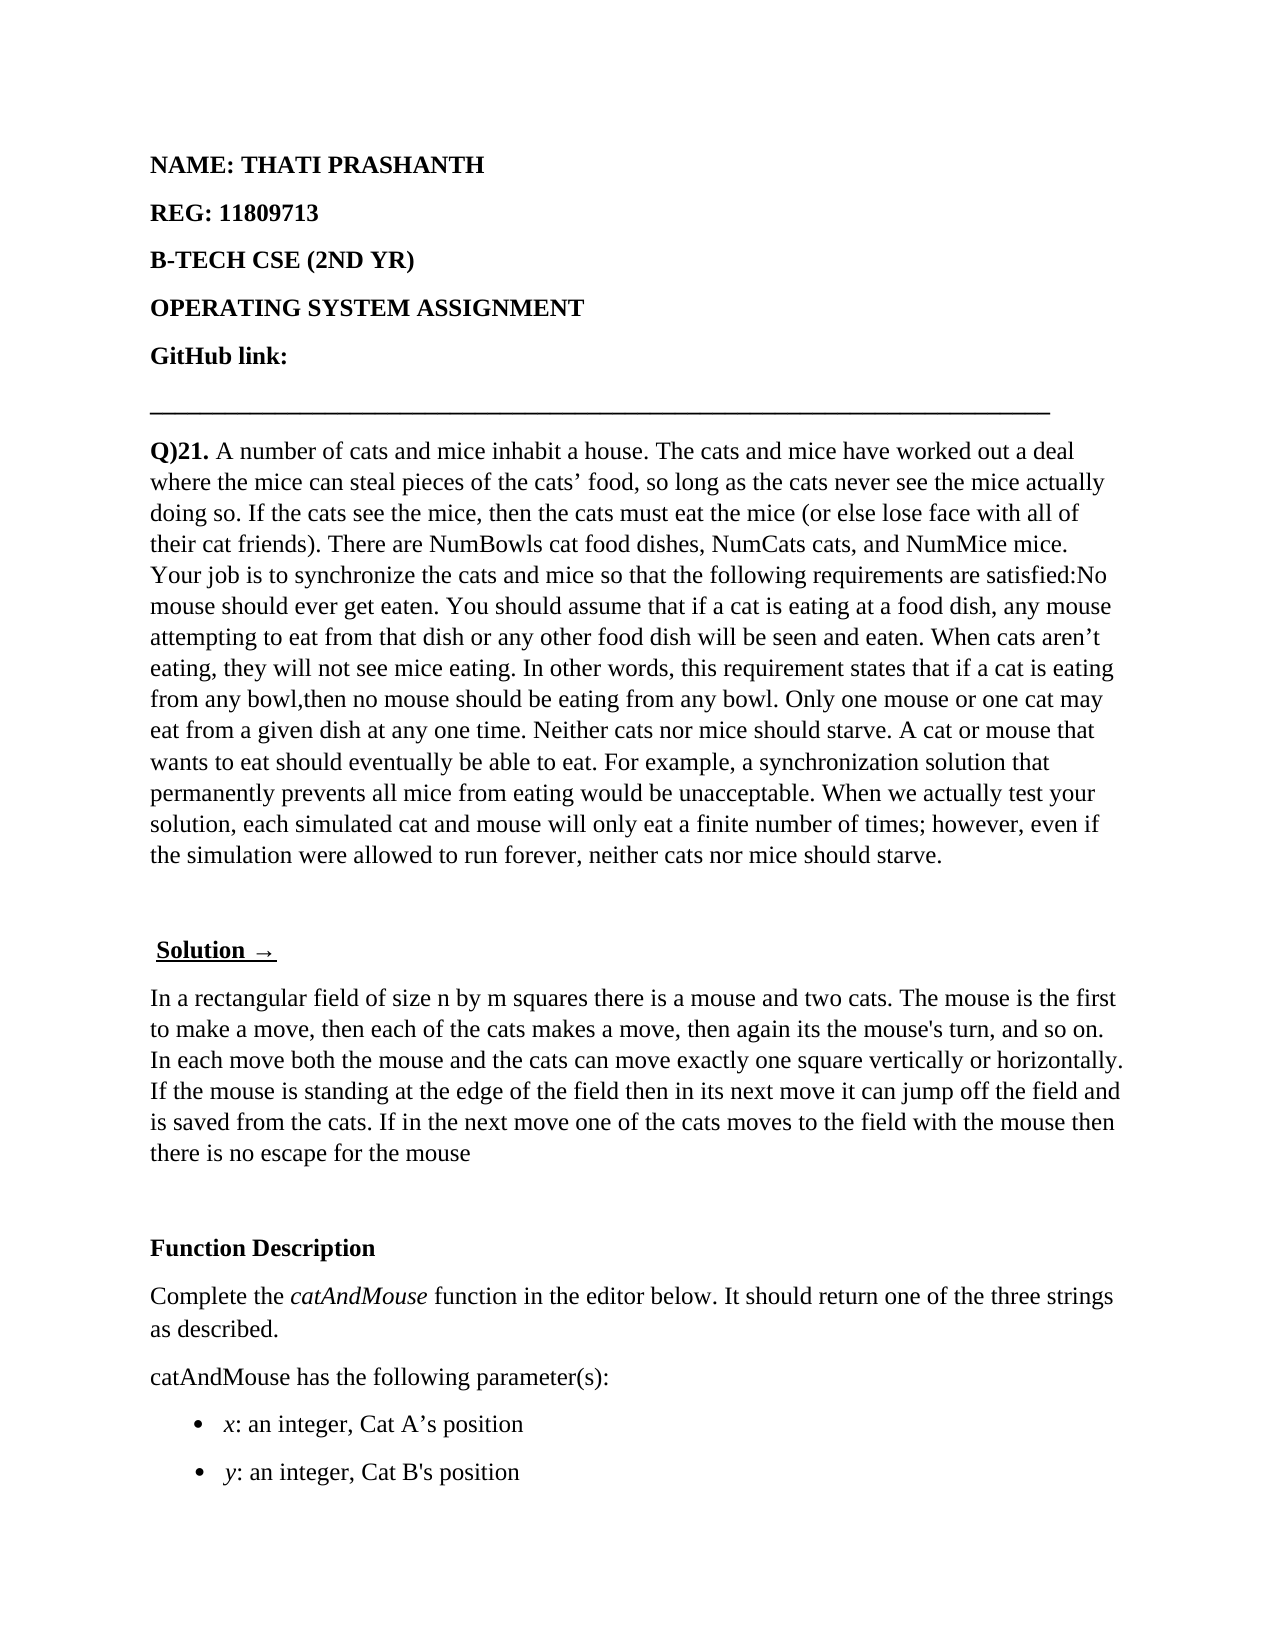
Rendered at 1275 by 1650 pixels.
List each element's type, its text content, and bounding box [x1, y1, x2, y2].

text OPERATING SYSTEM ASSIGNMENT [150, 293, 1125, 322]
text catAndMouse has the following parameter(s): [150, 1362, 1125, 1390]
text Function Description [150, 1233, 1125, 1262]
text Complete the catAndMouse function in the editor below. It should return one of the three strings as described. [150, 1281, 1125, 1343]
text B-TECH CSE (2ND YR) [150, 245, 1125, 274]
list y: an integer, Cat B's position [196, 1457, 1125, 1486]
text In a rectangular field of size n by m squares there is a mouse and two cats. The mouse is the first to make a move, then each of the cats makes a move, then again its the mouse's turn, and so on. In each move both the mouse and the cats can move exactly one square vertically or horizontally. If the mouse is standing at the edge of the field then in its next move it can jump off the field and is saved from the cats. If in the next move one of the cats moves to the field with the mouse then there is no escape for the mouse [150, 983, 1125, 1167]
text Solution → [150, 935, 1125, 964]
text ________________________________________________________________________ [150, 388, 1125, 417]
text Q)21. A number of cats and mice inhabit a house. The cats and mice have worked out a deal where the mice can steal pieces of the cats’ food, so long as the cats never see the mice actually doing so. If the cats see the mice, then the cats must eat the mice (or else lose face with all of their cat friends). There are NumBowls cat food dishes, NumCats cats, and NumMice mice. Your job is to synchronize the cats and mice so that the following requirements are satisfied:No mouse should ever get eaten. You should assume that if a cat is eating at a food dish, any mouse attempting to eat from that dish or any other food dish will be seen and eaten. When cats aren’t eating, they will not see mice eating. In other words, this requirement states that if a cat is eating from any bowl,then no mouse should be eating from any bowl. Only one mouse or one cat may eat from a given dish at any one time. Neither cats nor mice should starve. A cat or mouse that wants to eat should eventually be able to eat. For example, a synchronization solution that permanently prevents all mice from eating would be unacceptable. When we actually test your solution, each simulated cat and mouse will only eat a finite number of times; however, even if the simulation were allowed to run forever, neither cats nor mice should starve. [150, 436, 1125, 868]
text REG: 11809713 [150, 198, 1125, 226]
list x: an integer, Cat A’s position [194, 1409, 1125, 1438]
text GitHub link: [150, 341, 1125, 369]
text NAME: THATI PRASHANTH [150, 150, 1125, 179]
